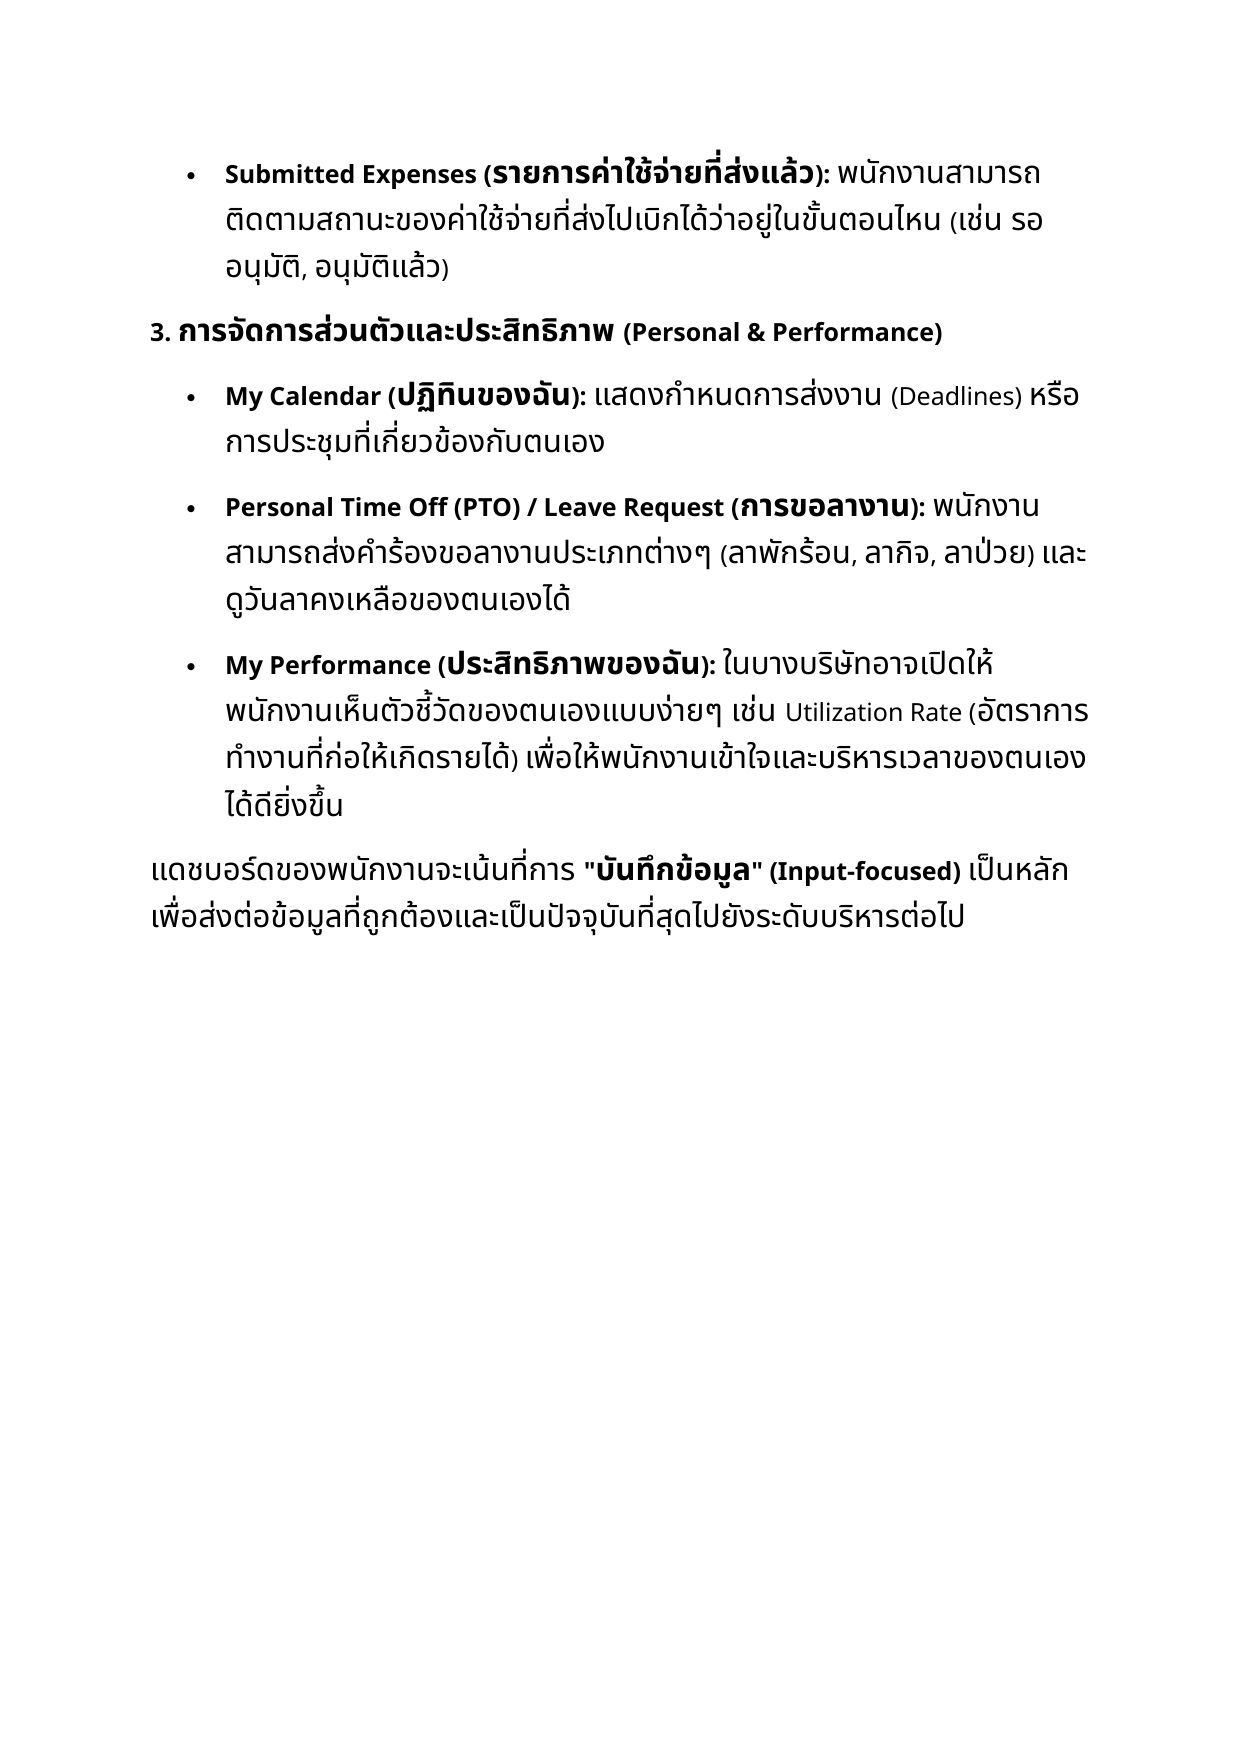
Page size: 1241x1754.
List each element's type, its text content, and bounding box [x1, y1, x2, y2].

list My Performance (ประสิทธิภาพของฉัน): ในบางบริษัทอาจเปิดให้พนักงานเห็นตัวชี้วัดของตนเองแบบง่ายๆ เช่น Utilization Rate (อัตราการทำงานที่ก่อให้เกิดรายได้) เพื่อให้พนักงานเข้าใจและบริหารเวลาของตนเองได้ดียิ่งขึ้น [187, 641, 1090, 830]
text แดชบอร์ดของพนักงานจะเน้นที่การ "บันทึกข้อมูล" (Input-focused) เป็นหลัก เพื่อส่งต่อข้อมูลที่ถูกต้องและเป็นปัจจุบันที่สุดไปยังระดับบริหารต่อไป [150, 847, 1090, 941]
list Submitted Expenses (รายการค่าใช้จ่ายที่ส่งแล้ว): พนักงานสามารถติดตามสถานะของค่าใช้จ่ายที่ส่งไปเบิกได้ว่าอยู่ในขั้นตอนไหน (เช่น รออนุมัติ, อนุมัติแล้ว) [187, 150, 1090, 292]
text 3. การจัดการส่วนตัวและประสิทธิภาพ (Personal & Performance) [150, 308, 1090, 355]
list My Calendar (ปฏิทินของฉัน): แสดงกำหนดการส่งงาน (Deadlines) หรือการประชุมที่เกี่ยวข้องกับตนเอง [187, 372, 1090, 466]
list Personal Time Off (PTO) / Leave Request (การขอลางาน): พนักงานสามารถส่งคำร้องขอลางานประเภทต่างๆ (ลาพักร้อน, ลากิจ, ลาป่วย) และดูวันลาคงเหลือของตนเองได้ [187, 483, 1090, 625]
